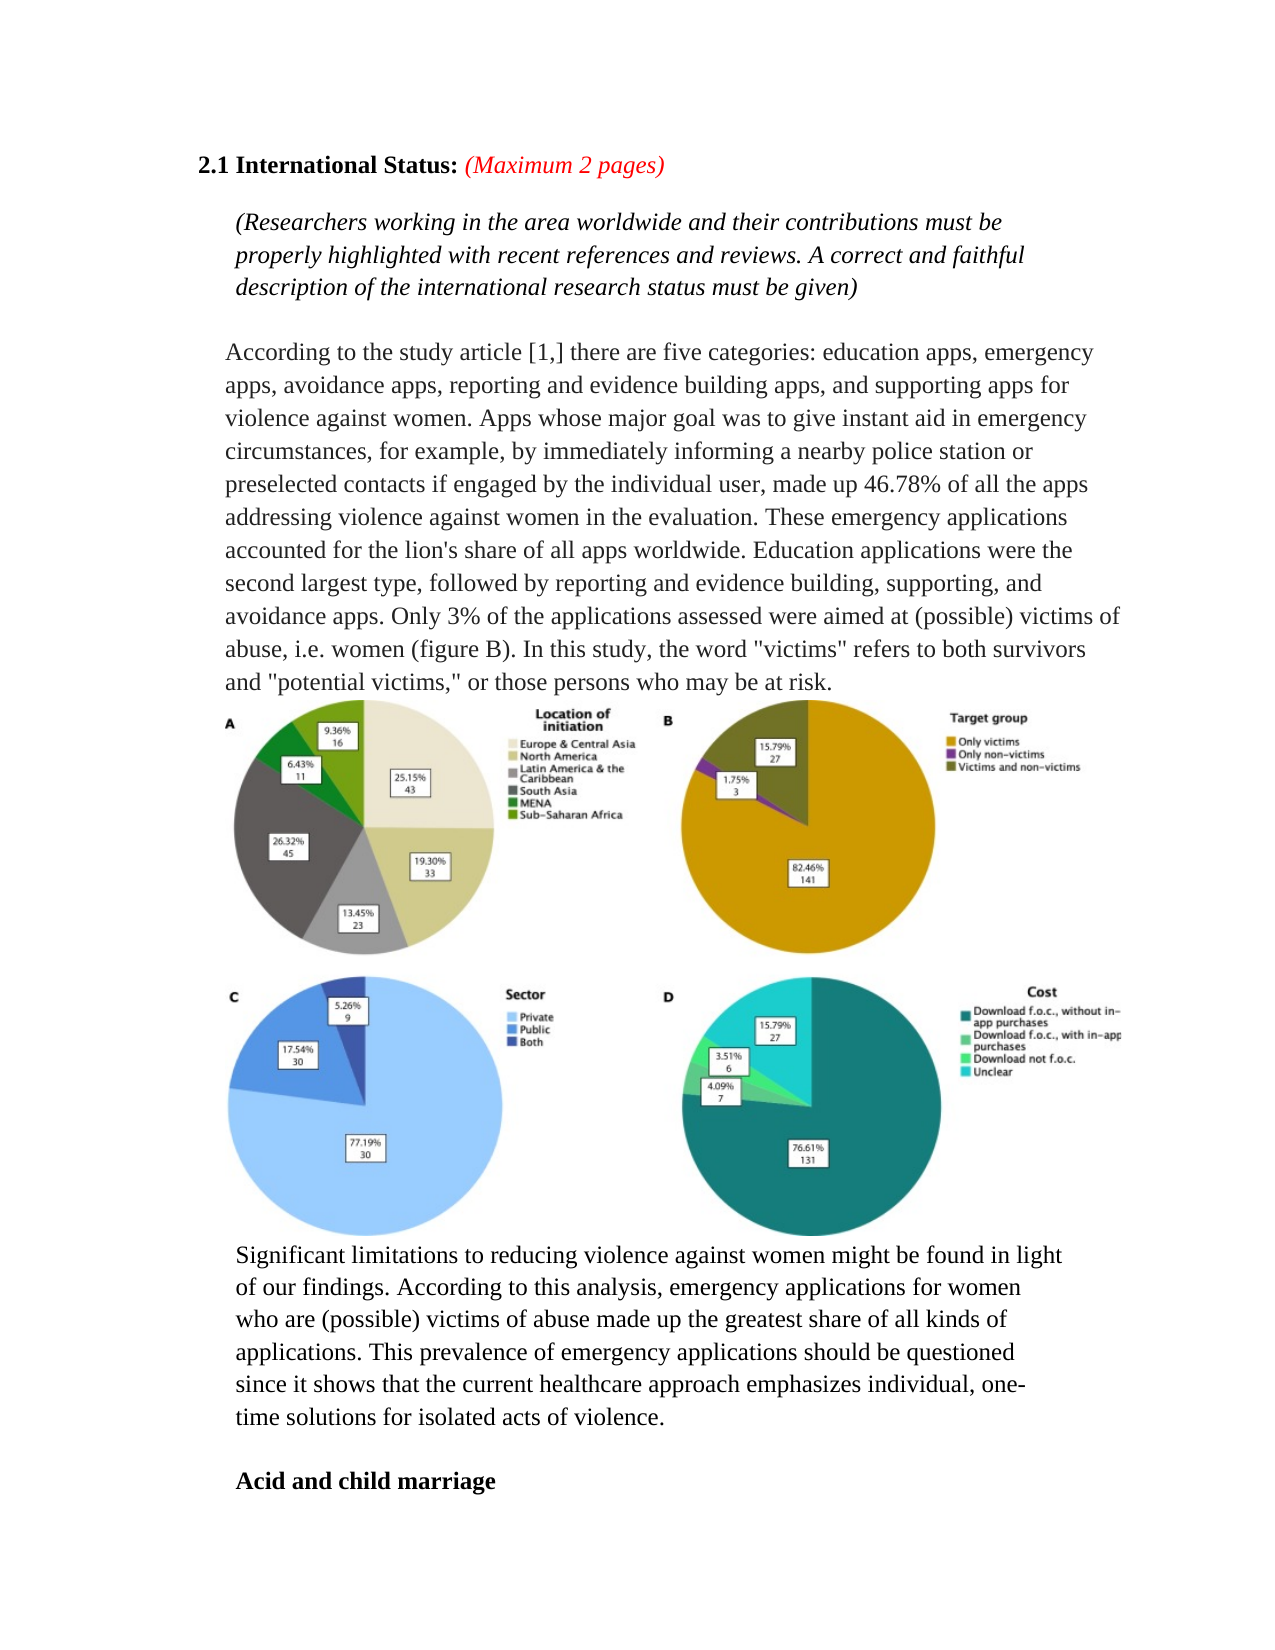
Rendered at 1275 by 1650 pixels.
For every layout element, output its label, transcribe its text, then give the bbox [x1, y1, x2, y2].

text 2.1 International Status: (Maximum 2 pages) [198, 150, 1125, 179]
text (Researchers working in the area worldwide and their contributions must be properly highlighted with recent references and reviews. A correct and faithful description of the international research status must be given) [235, 207, 1066, 301]
text According to the study article [1,] there are five categories: education apps, emergency apps, avoidance apps, reporting and evidence building apps, and supporting apps for violence against women. Apps whose major goal was to give instant aid in emergency circumstances, for example, by immediately informing a nearby police station or preselected contacts if engaged by the individual user, made up 46.78% of all the apps addressing violence against women in the evaluation. These emergency applications accounted for the lion's share of all apps worldwide. Education applications were the second largest type, followed by reporting and evidence building, supporting, and avoidance apps. Only 3% of the applications assessed were aimed at (possible) victims of abuse, i.e. women (figure B). In this study, the word "victims" refers to both survivors and "potential victims," or those persons who may be at risk. [225, 337, 1125, 696]
picture [225, 700, 1122, 1236]
text Significant limitations to reducing violence against women might be found in light of our findings. According to this analysis, emergency applications for women who are (possible) victims of abuse made up the greatest share of all kinds of applications. This prevalence of emergency applications should be questioned since it shows that the current healthcare approach emphasizes individual, one-time solutions for isolated acts of violence. [235, 1240, 1066, 1430]
text Acid and child marriage [235, 1466, 1066, 1495]
